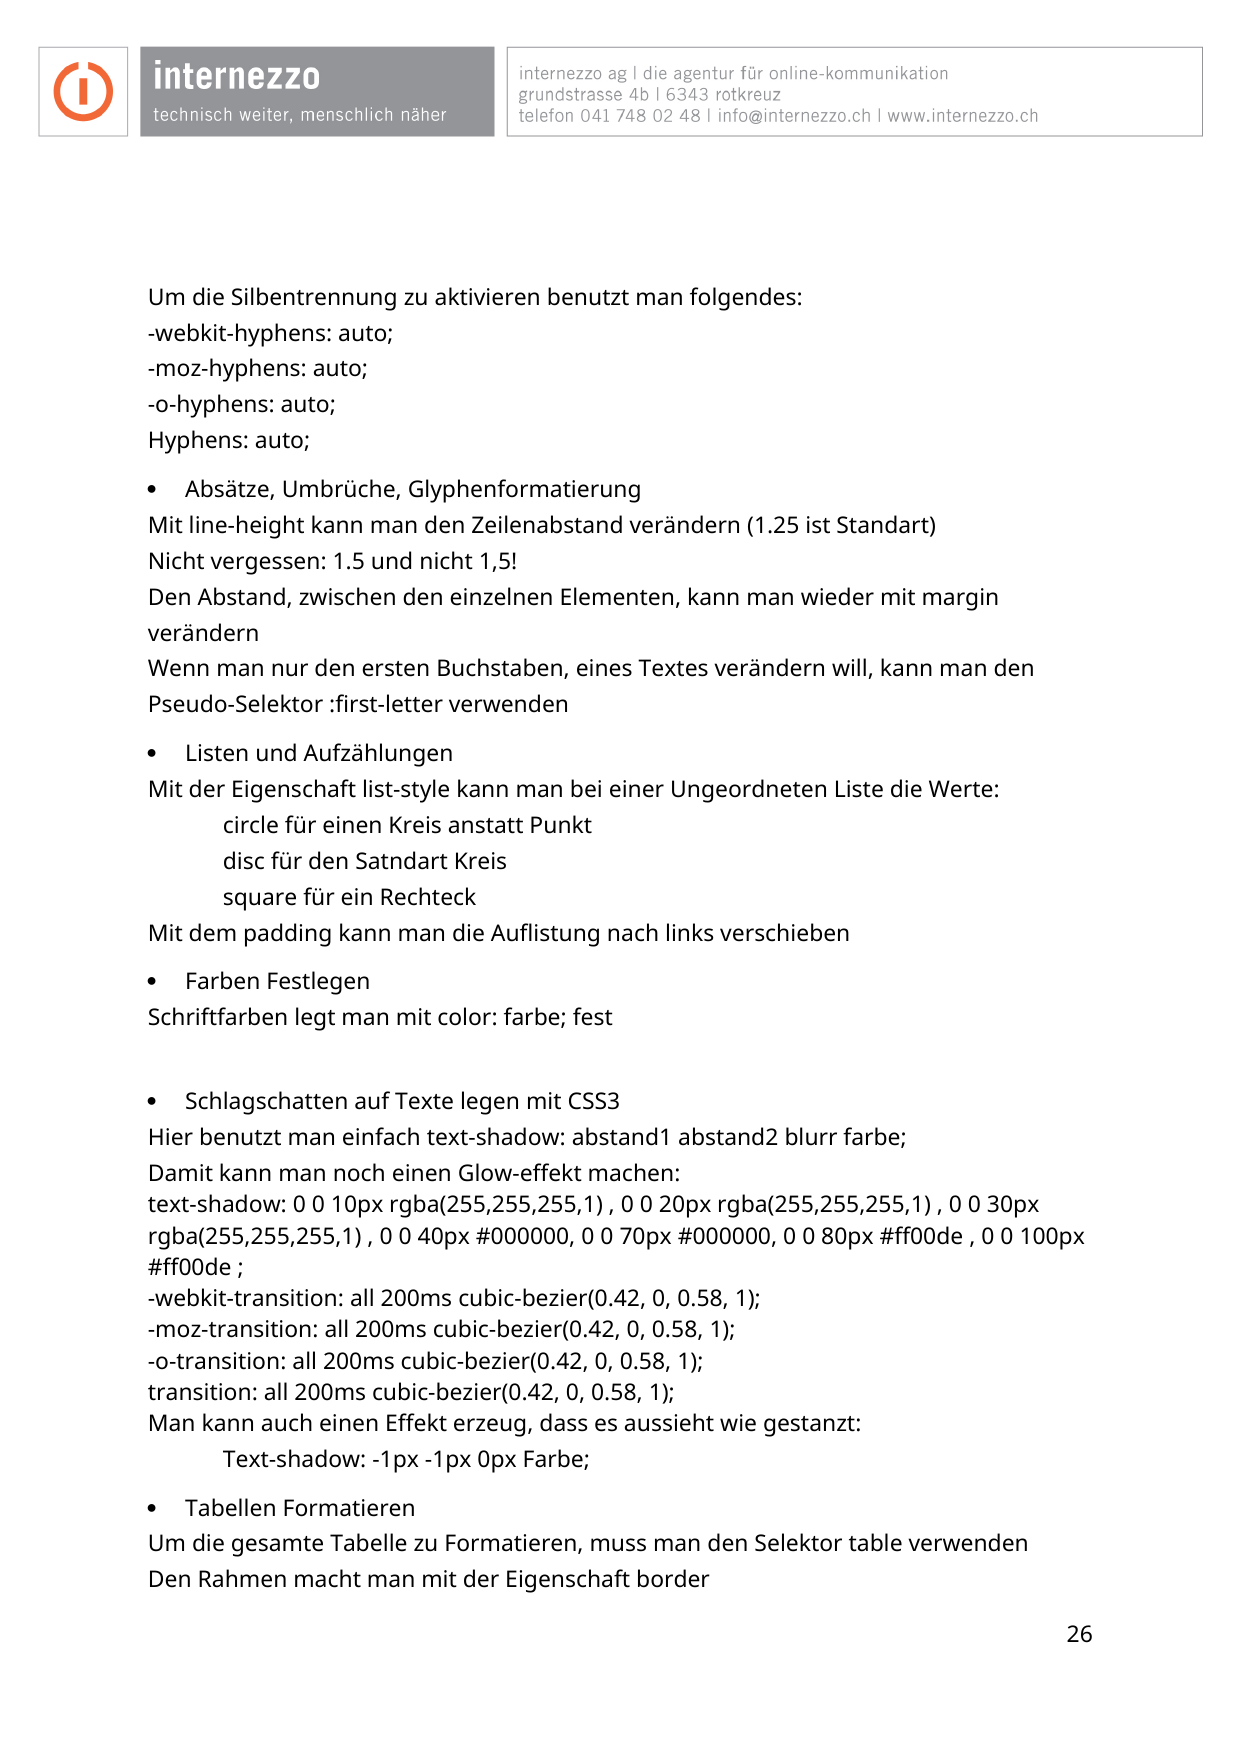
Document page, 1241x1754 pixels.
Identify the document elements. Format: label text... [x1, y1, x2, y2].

text -moz-hyphens: auto; [148, 352, 1092, 384]
text disc für den Satndart Kreis [148, 844, 1092, 876]
text Farben Festlegen [148, 965, 1092, 996]
text Listen und Aufzählungen [148, 737, 1092, 768]
text text-shadow: 0 0 10px rgba(255,255,255,1) , 0 0 20px rgba(255,255,255,1) , 0 0 30px rgba(255,255,255,1) , 0 0 40px #000000, 0 0 70px #000000, 0 0 80px #ff00de , 0 0 100px #ff00de ; -webkit-transition: all 200ms cubic-bezier(0.42, 0, 0.58, 1); -moz-transition: all 200ms cubic-bezier(0.42, 0, 0.58, 1); -o-transition: all 200ms cubic-bezier(0.42, 0, 0.58, 1); transition: all 200ms cubic-bezier(0.42, 0, 0.58, 1); [148, 1188, 1092, 1407]
text Text-shadow: -1px -1px 0px Farbe; [148, 1443, 1092, 1474]
text Tabellen Formatieren [148, 1491, 1092, 1523]
text -o-hyphens: auto; [148, 388, 1092, 419]
text Den Rahmen macht man mit der Eigenschaft border [148, 1563, 1092, 1594]
text Damit kann man noch einen Glow-effekt machen: [148, 1157, 1092, 1188]
text Hier benutzt man einfach text-shadow: abstand1 abstand2 blurr farbe; [148, 1121, 1092, 1152]
text Den Abstand, zwischen den einzelnen Elementen, kann man wieder mit margin verändern [148, 581, 1092, 648]
text Um die Silbentrennung zu aktivieren benutzt man folgendes: [148, 281, 1092, 312]
text square für ein Rechteck [148, 881, 1092, 912]
text Mit der Eigenschaft list-style kann man bei einer Ungeordneten Liste die Werte: [148, 773, 1092, 804]
text Mit dem padding kann man die Auflistung nach links verschieben [148, 916, 1092, 948]
text Hyphens: auto; [148, 424, 1092, 456]
text Mit line-height kann man den Zeilenabstand verändern (1.25 ist Standart) [148, 509, 1092, 540]
text Nicht vergessen: 1.5 und nicht 1,5! [148, 544, 1092, 576]
text circle für einen Kreis anstatt Punkt [148, 809, 1092, 840]
picture [37, 45, 1203, 137]
text Absätze, Umbrüche, Glyphenformatierung [148, 473, 1092, 504]
text Man kann auch einen Effekt erzeug, dass es aussieht wie gestanzt: [148, 1407, 1092, 1438]
text Schriftfarben legt man mit color: farbe; fest [148, 1001, 1092, 1032]
text Um die gesamte Tabelle zu Formatieren, muss man den Selektor table verwenden [148, 1527, 1092, 1559]
text Schlagschatten auf Texte legen mit CSS3 [148, 1085, 1092, 1116]
text Wenn man nur den ersten Buchstaben, eines Textes verändern will, kann man den Pseudo-Selektor :first-letter verwenden [148, 652, 1092, 719]
text -webkit-hyphens: auto; [148, 316, 1092, 348]
